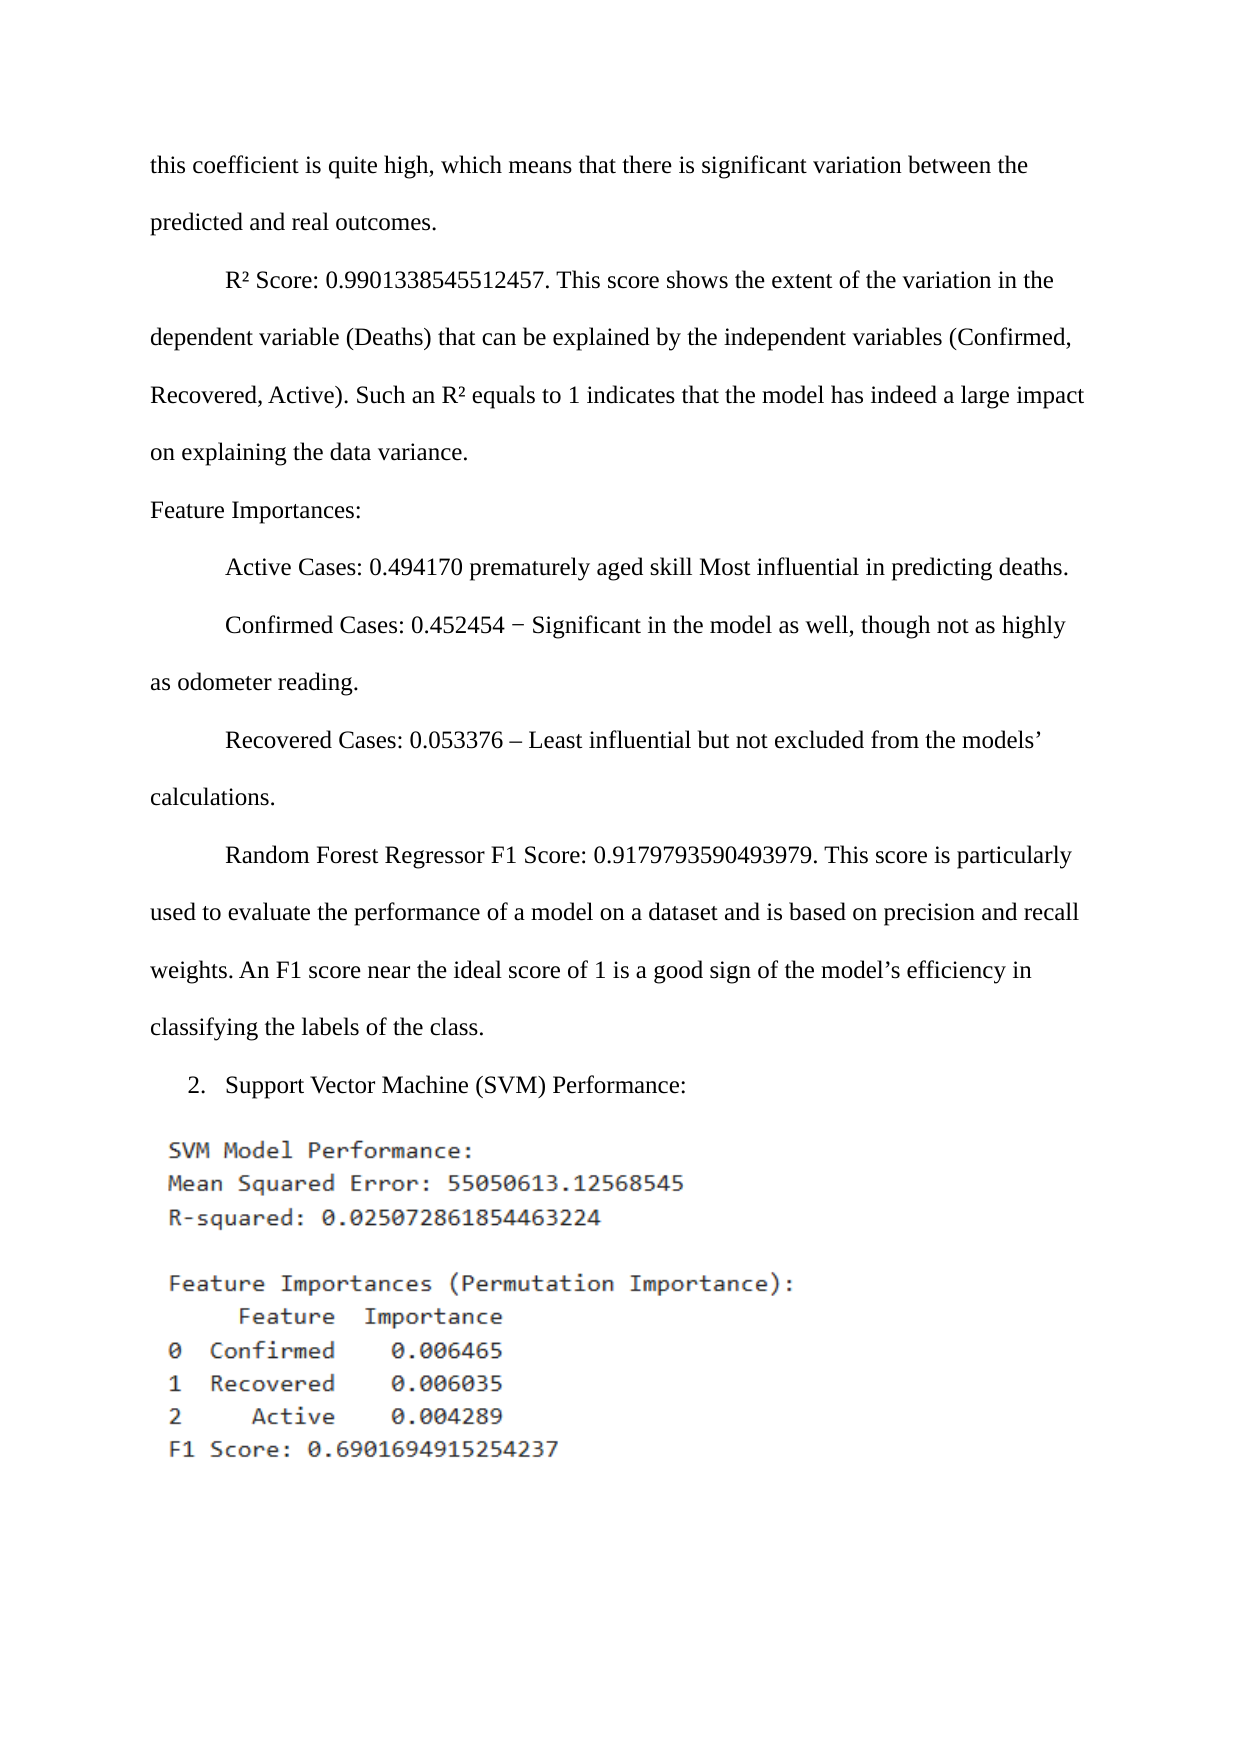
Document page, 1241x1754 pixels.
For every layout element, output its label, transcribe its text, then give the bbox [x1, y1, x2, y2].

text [150, 150, 1090, 236]
list Support Vector Machine (SVM) Performance: [187, 1070, 1090, 1099]
text Active Cases: 0.494170 prematurely aged skill Most influential in predicting deaths. [150, 552, 1090, 581]
text R² Score: 0.9901338545512457. This score shows the extent of the variation in the dependent variable (Deaths) that can be explained by the independent variables (Confirmed, Recovered, Active). Such an R² equals to 1 indicates that the model has indeed a large impact on explaining the data variance. [150, 265, 1090, 466]
text Recovered Cases: 0.053376 – Least influential but not excluded from the models’ calculations. [150, 725, 1090, 811]
text Feature Importances: [150, 495, 1090, 524]
picture [150, 1127, 833, 1479]
text Random Forest Regressor F1 Score: 0.9179793590493979. This score is particularly used to evaluate the performance of a model on a dataset and is based on precision and recall weights. An F1 score near the ideal score of 1 is a good sign of the model’s efficiency in classifying the labels of the class. [150, 840, 1090, 1041]
text Confirmed Cases: 0.452454 − Significant in the model as well, though not as highly as odometer reading. [150, 610, 1090, 696]
